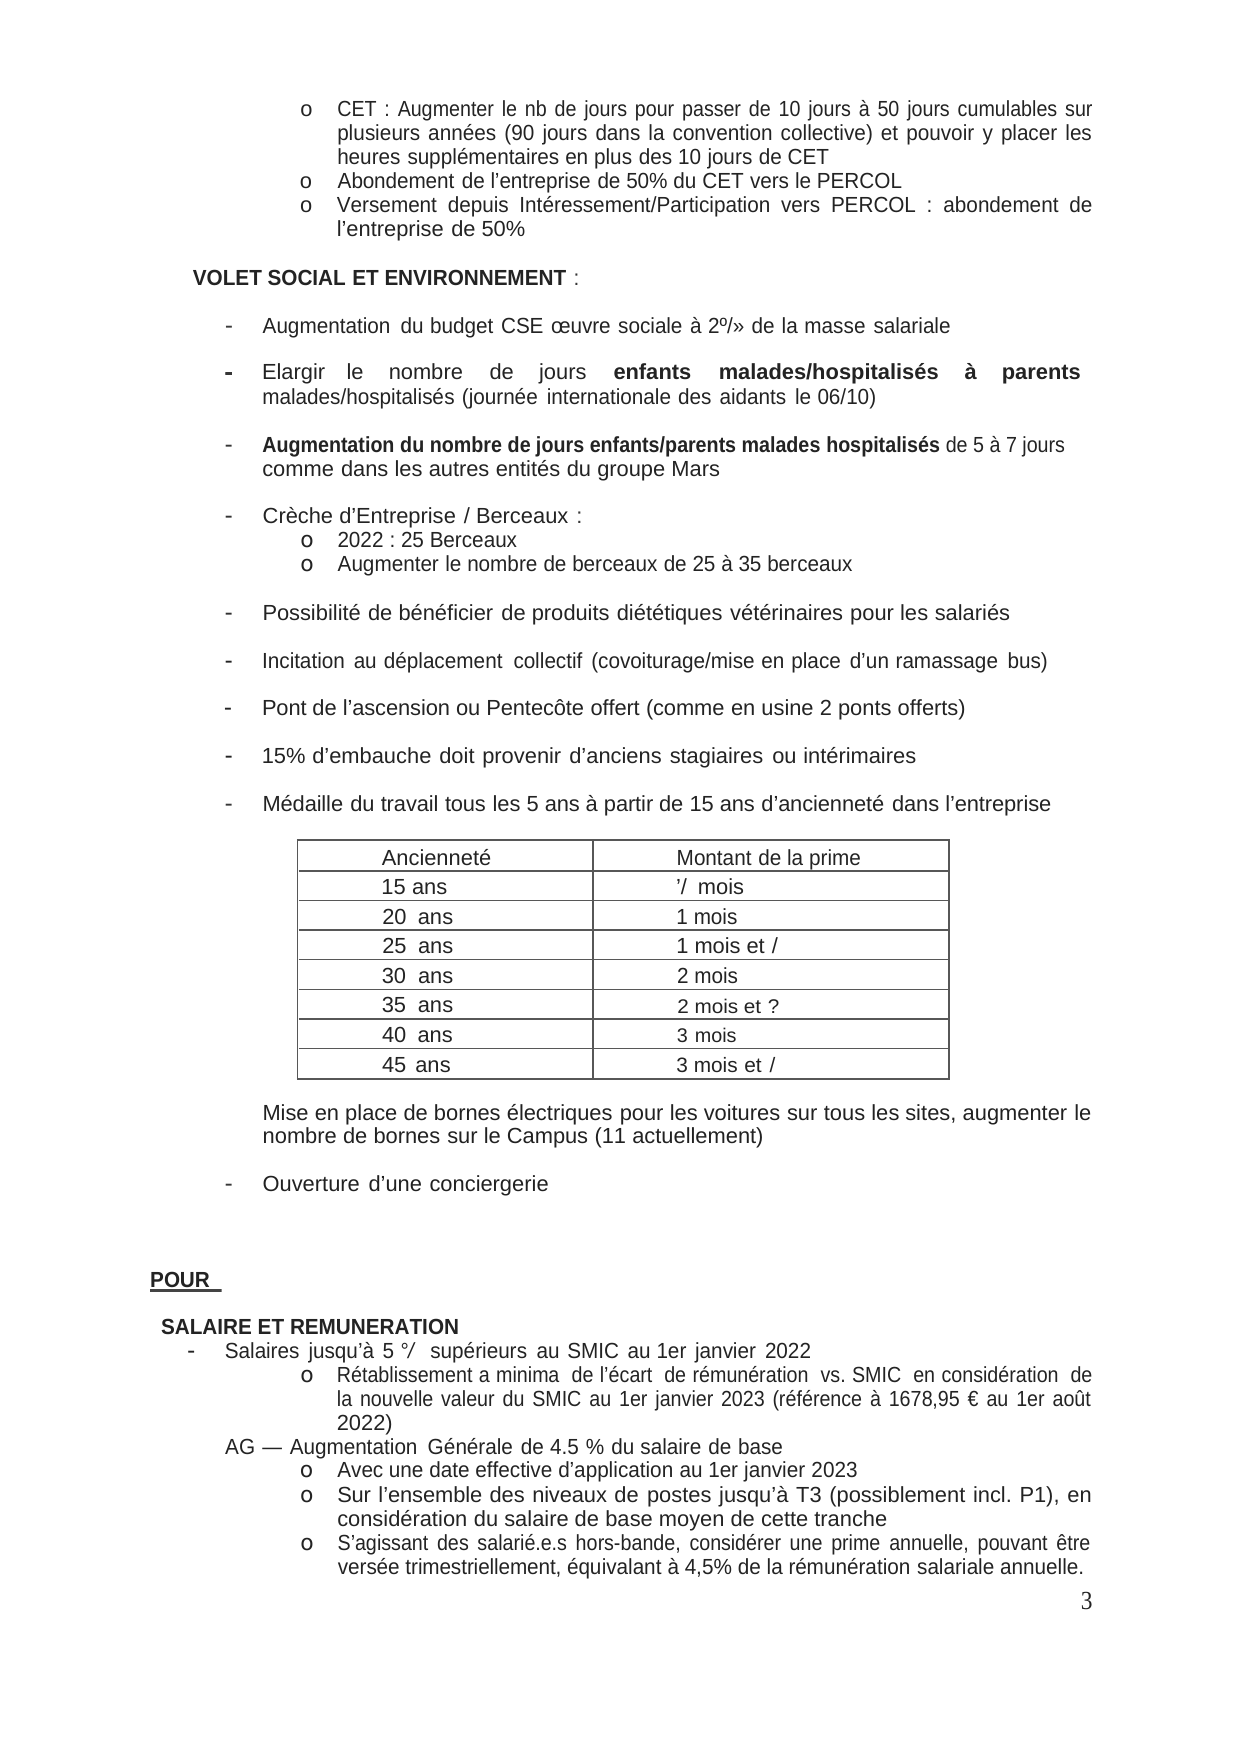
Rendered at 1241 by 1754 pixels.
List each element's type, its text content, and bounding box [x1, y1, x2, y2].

text 3 [110, 1585, 1092, 1615]
text VOLET SOCIAL ET ENVIRONNEMENT : [187, 264, 1215, 290]
text AG — Augmentation Générale de 4.5 % du salaire de base [225, 1435, 1215, 1459]
table_cell 35 ans [298, 990, 592, 1018]
list CET : Augmenter le nb de jours pour passer de 10 jours à 50 jours cumulables sur plusieurs années (90 jours dans la convention collective) et pouvoir y placer les heures supplémentaires en plus des 10 jours de CET [300, 98, 1093, 169]
table_cell 15 ans [298, 871, 592, 899]
list Augmentation du nombre de jours enfants/parents malades hospitalisés de 5 à 7 jours comme dans les autres entités du groupe Mars [225, 433, 1093, 481]
table_cell 20 ans [298, 901, 592, 929]
list Salaires jusqu’à 5 °/ supérieurs au SMIC au 1er janvier 2022 [187, 1339, 1215, 1363]
list S’agissant des salarié.e.s hors-bande, considérer une prime annuelle, pouvant être versée trimestriellement, équivalant à 4,5% de la rémunération salariale annuelle. [300, 1531, 1092, 1579]
table_header Montant de la prime [594, 841, 948, 870]
text SALAIRE ET REMUNERATION [150, 1315, 1215, 1339]
table_cell 25 ans [298, 930, 592, 959]
list Augmentation du budget CSE œuvre sociale à 2º/» de la masse salariale [225, 312, 1215, 338]
list Elargir le nombre de jours enfants malades/hospitalisés à parents [225, 360, 1215, 385]
list Incitation au déplacement collectif (covoiturage/mise en place d’un ramassage bus) [225, 647, 1215, 673]
list Pont de l’ascension ou Pentecôte offert (comme en usine 2 ponts offerts) [224, 695, 1215, 720]
table_cell 1 mois [594, 901, 948, 929]
list Versement depuis Intéressement/Participation vers PERCOL : abondement de l’entreprise de 50% [300, 193, 1093, 241]
table_cell ’/ mois [594, 872, 948, 899]
table_cell 45 ans [298, 1049, 592, 1078]
text POUR [150, 1267, 1215, 1293]
list 2022 : 25 Berceaux [300, 529, 1215, 552]
text malades/hospitalisés (journée internationale des aidants le 06/10) [262, 385, 1215, 409]
table_cell 2 mois [594, 960, 948, 989]
table_cell 40 ans [298, 1019, 592, 1047]
table_cell 3 mois et / [594, 1049, 948, 1078]
table_header Ancienneté [298, 841, 592, 870]
list 15% d’embauche doit provenir d’anciens stagiaires ou intérimaires [225, 743, 1215, 768]
list Possibilité de bénéficier de produits diététiques vétérinaires pour les salariés [225, 599, 1215, 625]
list Avec une date effective d’application au 1er janvier 2023 [299, 1459, 1215, 1483]
list Ouverture d’une conciergerie [225, 1171, 1215, 1197]
list Augmenter le nombre de berceaux de 25 à 35 berceaux [300, 552, 1215, 577]
list Rétablissement a minima de l’écart de rémunération vs. SMIC en considération de la nouvelle valeur du SMIC au 1er janvier 2023 (référence à 1678,95 € au 1er août 2022) [300, 1363, 1093, 1435]
list Abondement de l’entreprise de 50% du CET vers le PERCOL [299, 169, 1215, 193]
list Médaille du travail tous les 5 ans à partir de 15 ans d’ancienneté dans l’entreprise [225, 791, 1215, 816]
text Mise en place de bornes électriques pour les voitures sur tous les sites, augmenter le nombre de bornes sur le Campus (11 actuellement) [262, 1102, 1161, 1148]
table_cell 1 mois et / [594, 931, 948, 959]
table_cell 3 mois [594, 1020, 948, 1047]
list Sur l’ensemble des niveaux de postes jusqu’à T3 (possiblement incl. P1), en considération du salaire de base moyen de cette tranche [300, 1483, 1092, 1531]
list Crèche d’Entreprise / Berceaux : [225, 504, 1215, 529]
table_cell 30 ans [298, 960, 592, 989]
table_cell 2 mois et ? [594, 990, 948, 1018]
